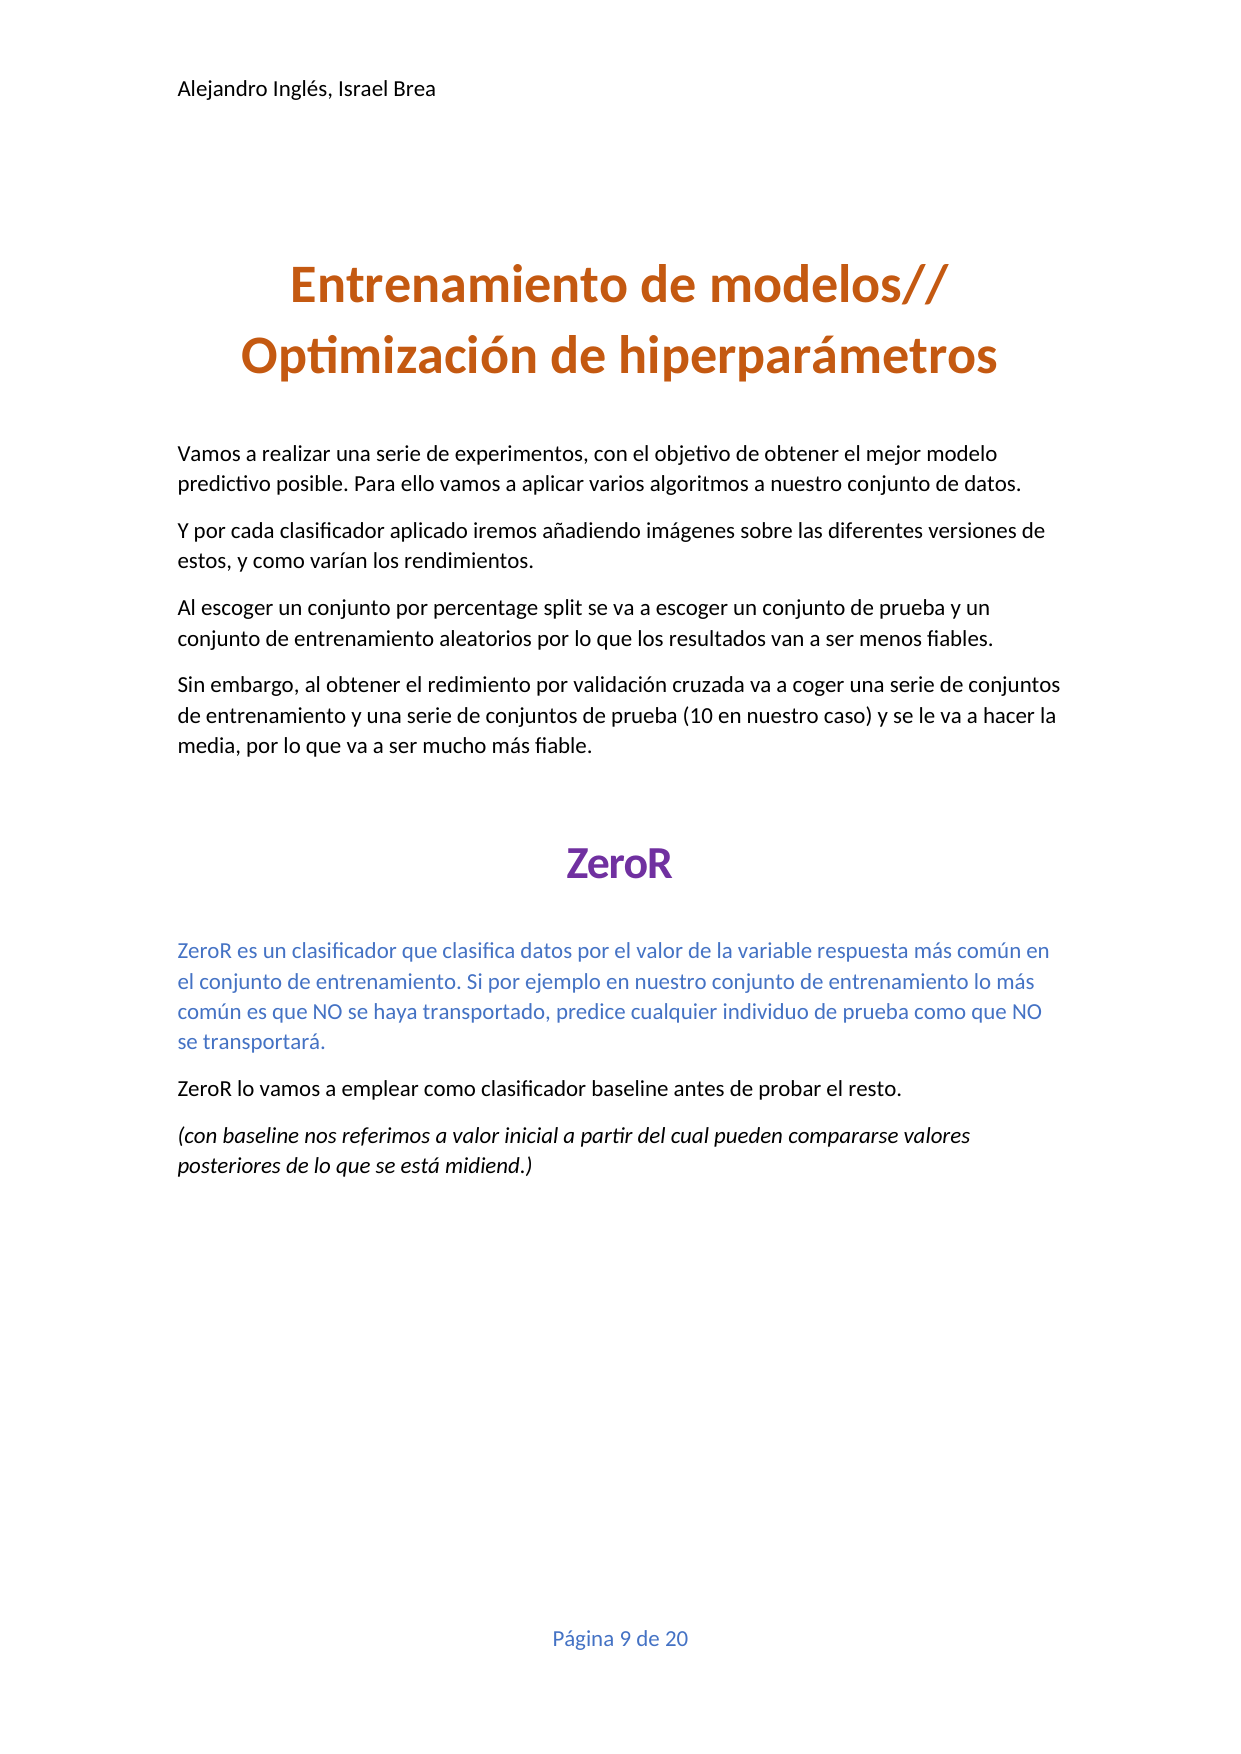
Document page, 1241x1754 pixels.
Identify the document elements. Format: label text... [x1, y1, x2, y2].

text ZeroR lo vamos a emplear como clasificador baseline antes de probar el resto. [177, 1074, 1063, 1102]
title ZeroR [177, 834, 1063, 890]
text Y por cada clasificador aplicado iremos añadiendo imágenes sobre las diferentes versiones de estos, y como varían los rendimientos. [177, 516, 1063, 574]
subtitle Entrenamiento de modelos// Optimización de hiperparámetros [177, 250, 1063, 387]
text Vamos a realizar una serie de experimentos, con el objetivo de obtener el mejor modelo predictivo posible. Para ello vamos a aplicar varios algoritmos a nuestro conjunto de datos. [177, 439, 1063, 497]
text Sin embargo, al obtener el redimiento por validación cruzada va a coger una serie de conjuntos de entrenamiento y una serie de conjuntos de prueba (10 en nuestro caso) y se le va a hacer la media, por lo que va a ser mucho más fiable. [177, 671, 1063, 759]
text ZeroR es un clasificador que clasifica datos por el valor de la variable respuesta más común en el conjunto de entrenamiento. Si por ejemplo en nuestro conjunto de entrenamiento lo más común es que NO se haya transportado, predice cualquier individuo de prueba como que NO se transportará. [177, 937, 1063, 1055]
text (con baseline nos referimos a valor inicial a partir del cual pueden compararse valores posteriores de lo que se está midiend.) [177, 1121, 1063, 1179]
text Al escoger un conjunto por percentage split se va a escoger un conjunto de prueba y un conjunto de entrenamiento aleatorios por lo que los resultados van a ser menos fiables. [177, 593, 1063, 652]
